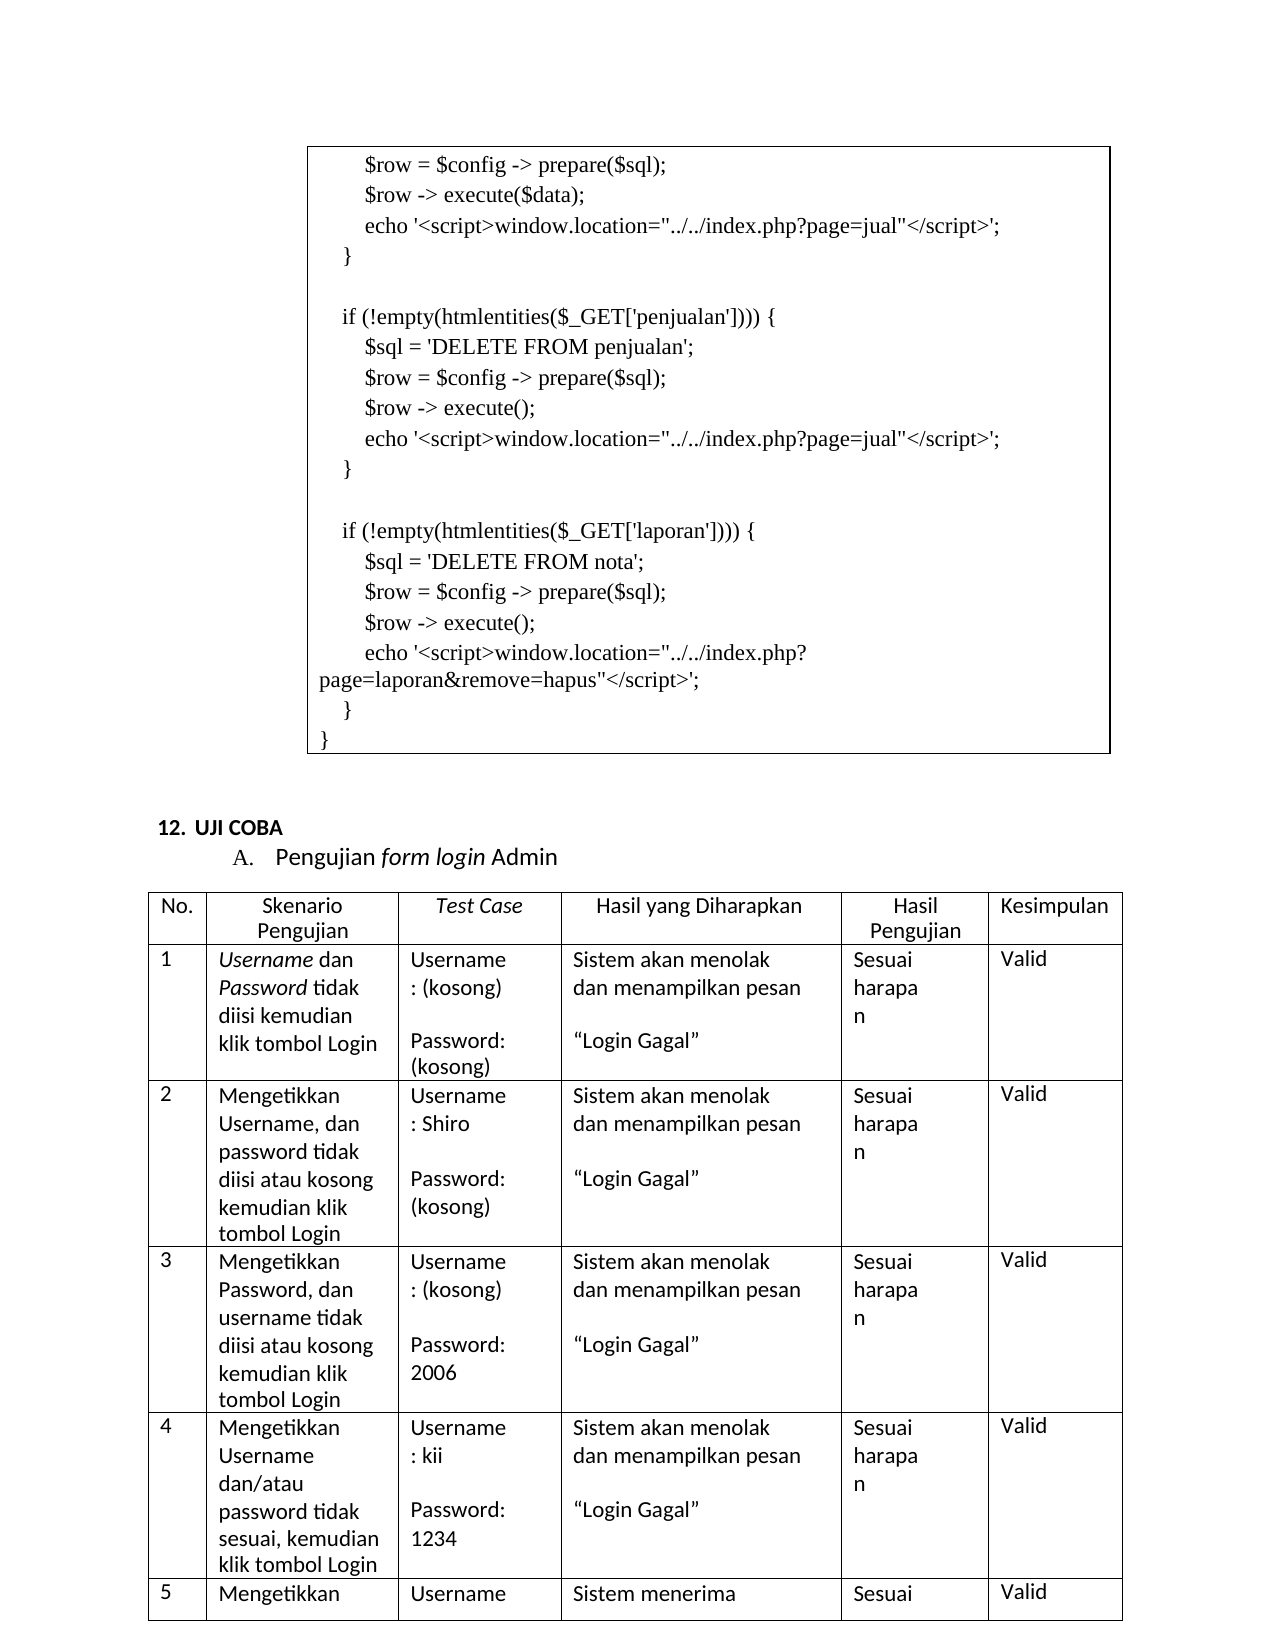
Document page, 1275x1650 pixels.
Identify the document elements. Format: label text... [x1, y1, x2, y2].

table_cell Mengetikkan Username, dan password tidak diisi atau kosong kemudian klik tombol Login [207, 1081, 398, 1246]
table_cell 5 [149, 1579, 206, 1620]
list Pengujian form login Admin [232, 841, 1110, 871]
table_cell Sistem akan menolak dan menampilkan pesan “Login Gagal” [562, 1247, 841, 1412]
table_cell Valid [989, 1081, 1122, 1246]
table_header Kesimpulan [989, 893, 1122, 944]
table_cell Valid [989, 1247, 1122, 1412]
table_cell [207, 1579, 398, 1620]
table_cell Valid [989, 945, 1122, 1080]
table_cell Valid [989, 1579, 1122, 1620]
table_cell Username: Shiro Password: (kosong) [399, 1081, 561, 1246]
table_cell Mengetikkan Password, dan username tidak diisi atau kosong kemudian klik tombol Login [207, 1247, 398, 1412]
table_cell Sesuai harapan [842, 1081, 988, 1246]
table_cell 1 [149, 945, 206, 1080]
table_header No. [149, 893, 206, 944]
table_cell Sesuai harapan [842, 945, 988, 1080]
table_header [308, 147, 1109, 753]
table_cell Sistem akan menolak dan menampilkan pesan “Login Gagal” [562, 1081, 841, 1246]
table_cell Sesuai harapan [842, 1579, 988, 1620]
table_cell 4 [149, 1413, 206, 1578]
table_cell 3 [149, 1247, 206, 1412]
table_header Test Case [399, 893, 561, 944]
table_cell Username dan Password tidak diisi kemudian klik tombol Login [207, 945, 398, 1080]
table_cell Mengetikkan Username dan/atau password tidak sesuai, kemudian klik tombol Login [207, 1413, 398, 1578]
table_cell Sesuai harapan [842, 1413, 988, 1578]
table_header Hasil Pengujian [842, 893, 988, 944]
table_cell Valid [989, 1413, 1122, 1578]
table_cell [399, 1579, 561, 1620]
table_cell Sesuai harapan [842, 1247, 988, 1412]
table_header Skenario Pengujian [207, 893, 398, 944]
table_header Hasil yang Diharapkan [562, 893, 841, 944]
table_cell Sistem akan menolak dan menampilkan pesan “Login Gagal” [562, 1413, 841, 1578]
subtitle UJI COBA [157, 813, 1110, 841]
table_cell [562, 1579, 841, 1620]
table_cell Username: kii Password: 1234 [399, 1413, 561, 1578]
table_cell Username: (kosong) Password: (kosong) [399, 945, 561, 1080]
table_cell Sistem akan menolak dan menampilkan pesan “Login Gagal” [562, 945, 841, 1080]
table_cell 2 [149, 1081, 206, 1246]
table_cell Username: (kosong) Password: 2006 [399, 1247, 561, 1412]
